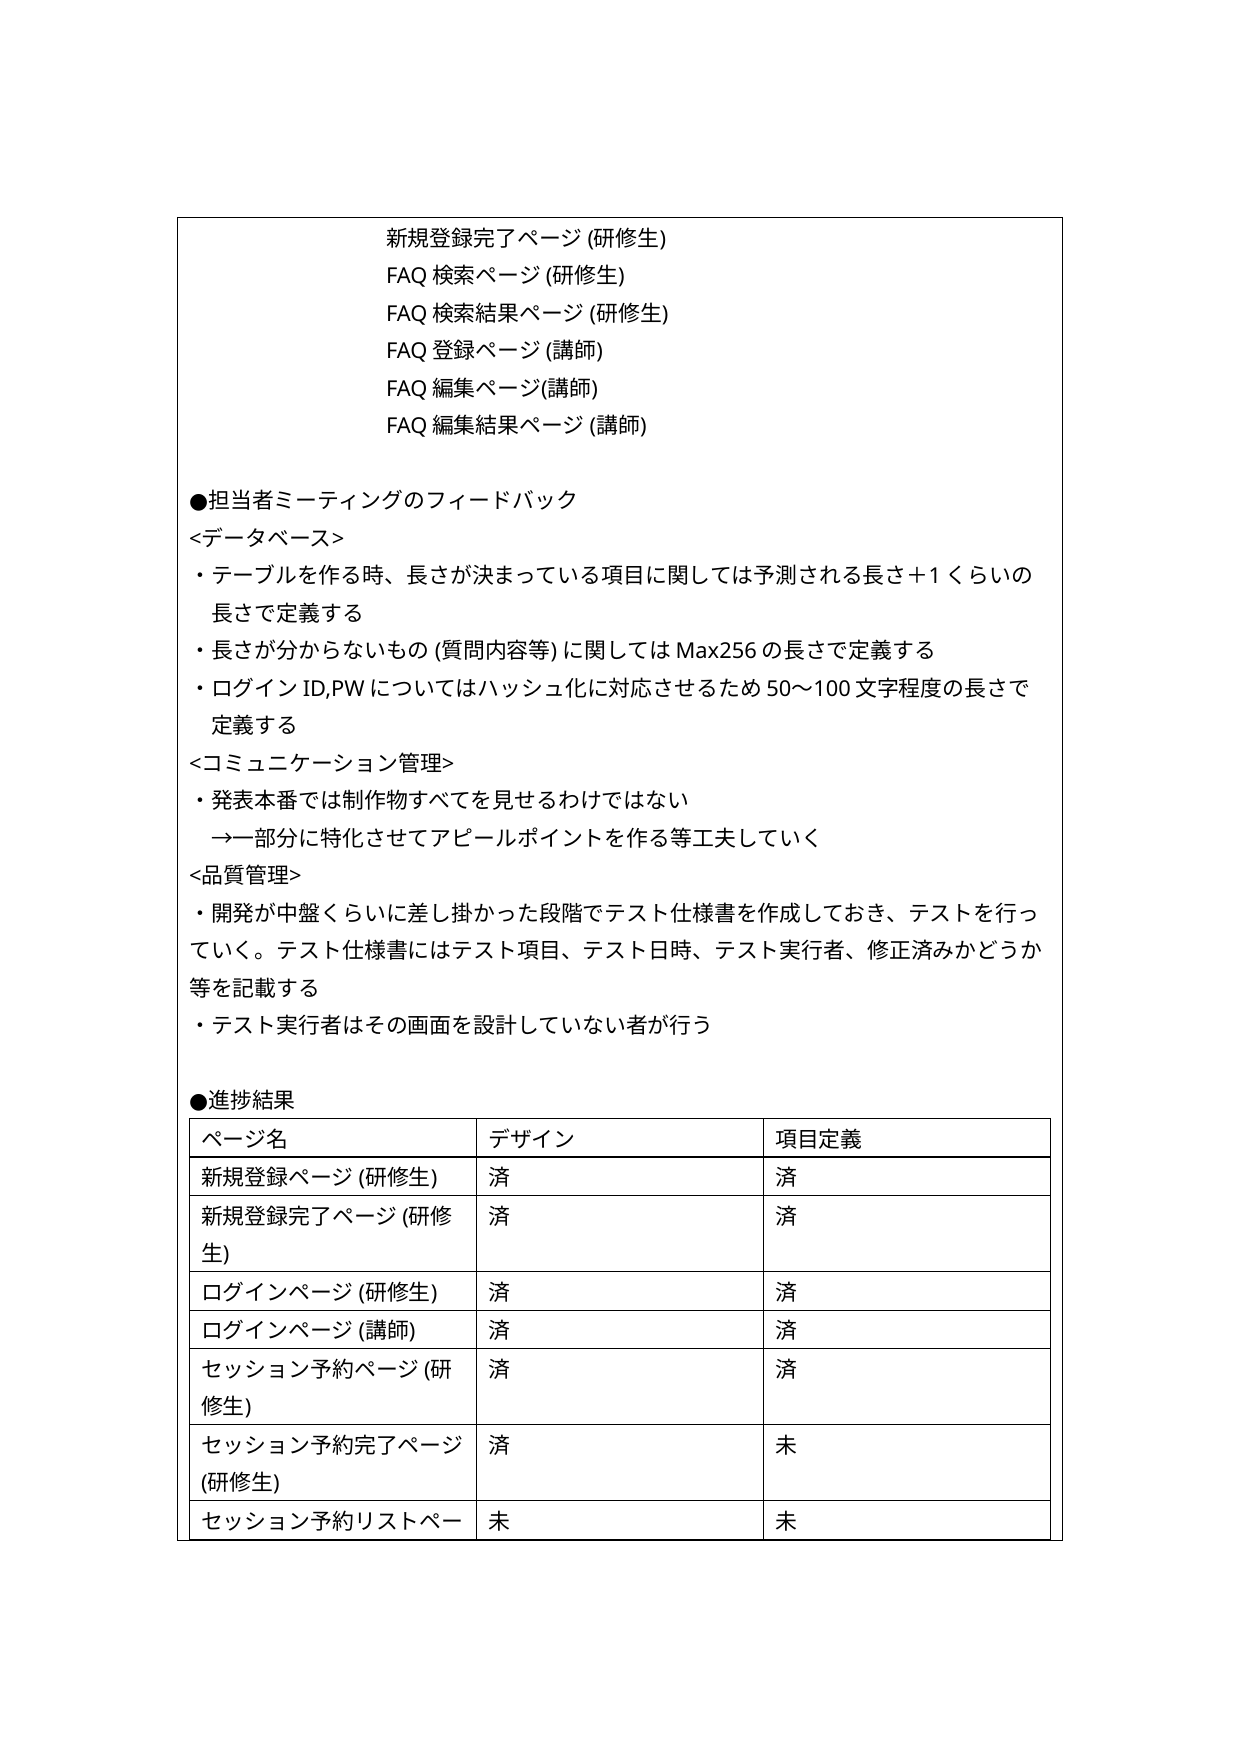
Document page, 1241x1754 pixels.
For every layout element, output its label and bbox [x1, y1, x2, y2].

table_header [178, 218, 1062, 1540]
